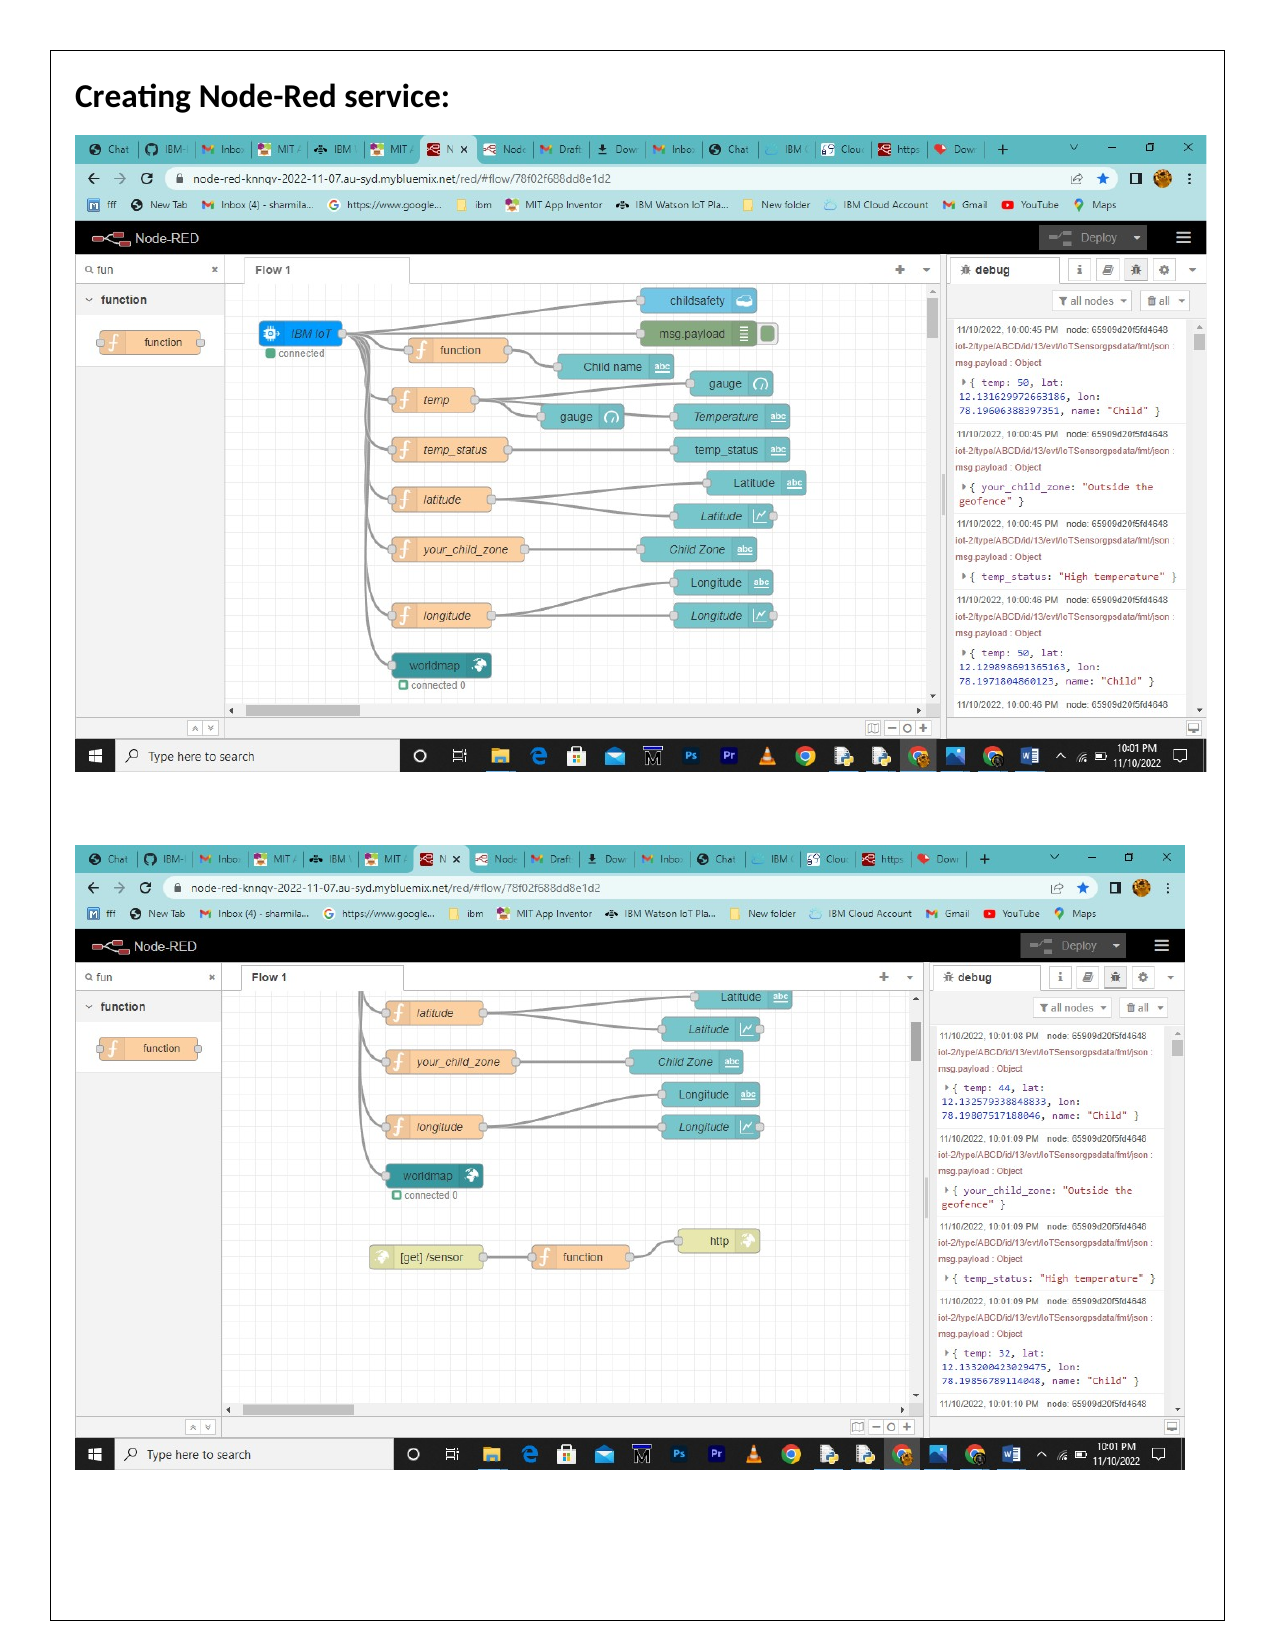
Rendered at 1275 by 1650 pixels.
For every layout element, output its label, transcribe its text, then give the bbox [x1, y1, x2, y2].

picture [75, 135, 1207, 772]
picture [75, 845, 1185, 1470]
text Creating Node-Red service: [75, 75, 1210, 116]
